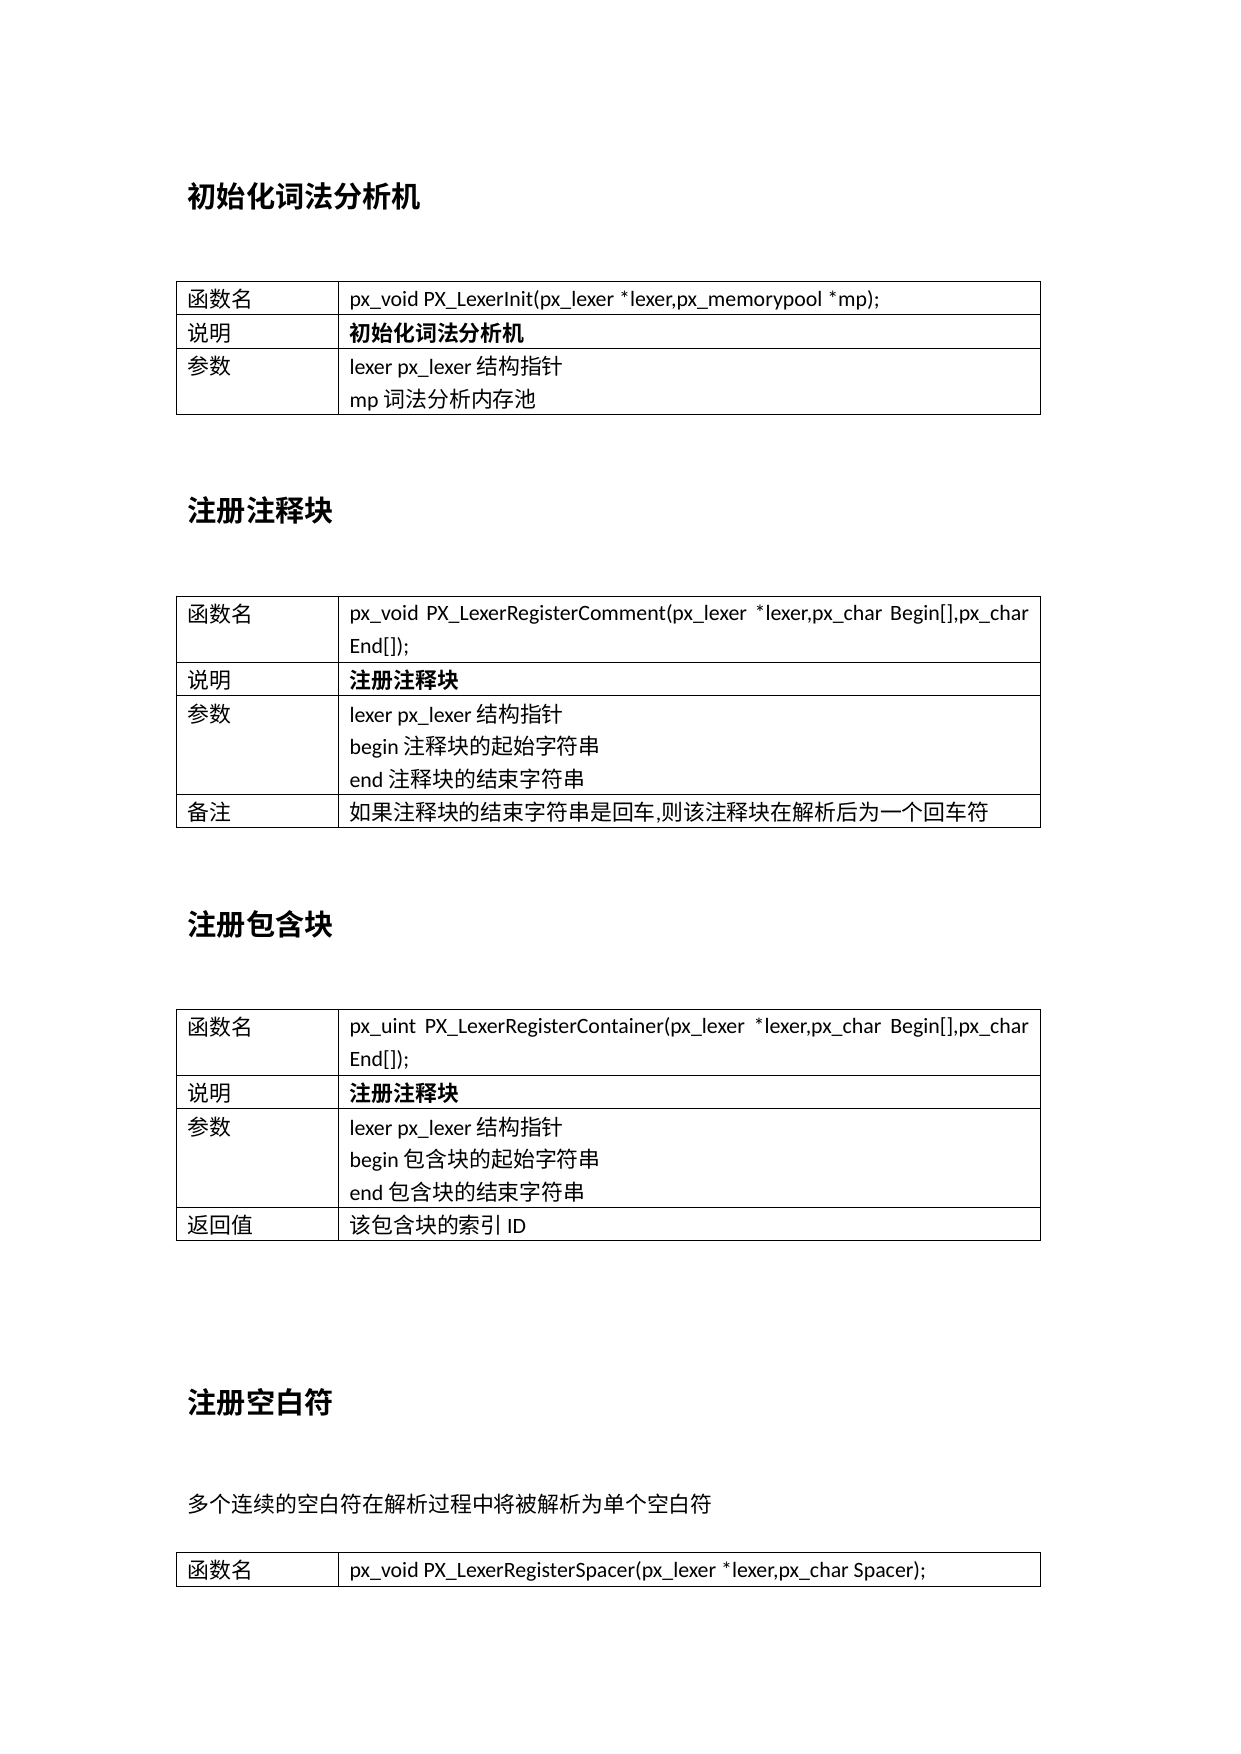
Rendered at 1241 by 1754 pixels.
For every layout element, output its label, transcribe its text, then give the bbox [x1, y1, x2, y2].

subtitle 初始化词法分析机 [187, 162, 1053, 227]
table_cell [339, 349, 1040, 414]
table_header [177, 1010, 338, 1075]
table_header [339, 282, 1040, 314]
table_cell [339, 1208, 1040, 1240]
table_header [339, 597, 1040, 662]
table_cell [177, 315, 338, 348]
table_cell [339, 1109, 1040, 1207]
subtitle 注册空白符 [187, 1368, 1053, 1433]
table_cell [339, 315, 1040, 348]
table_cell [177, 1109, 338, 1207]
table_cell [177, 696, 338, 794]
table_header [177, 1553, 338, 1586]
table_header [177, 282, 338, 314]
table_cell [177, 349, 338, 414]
subtitle 注册包含块 [187, 890, 1053, 955]
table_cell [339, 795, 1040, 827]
text 多个连续的空白符在解析过程中将被解析为单个空白符 [187, 1487, 1053, 1519]
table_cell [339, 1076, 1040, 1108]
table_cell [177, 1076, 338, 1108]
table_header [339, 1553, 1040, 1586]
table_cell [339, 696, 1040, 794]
subtitle 注册注释块 [187, 477, 1053, 542]
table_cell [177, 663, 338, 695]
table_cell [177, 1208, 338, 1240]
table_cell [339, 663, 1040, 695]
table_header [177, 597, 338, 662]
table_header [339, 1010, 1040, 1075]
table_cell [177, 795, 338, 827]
